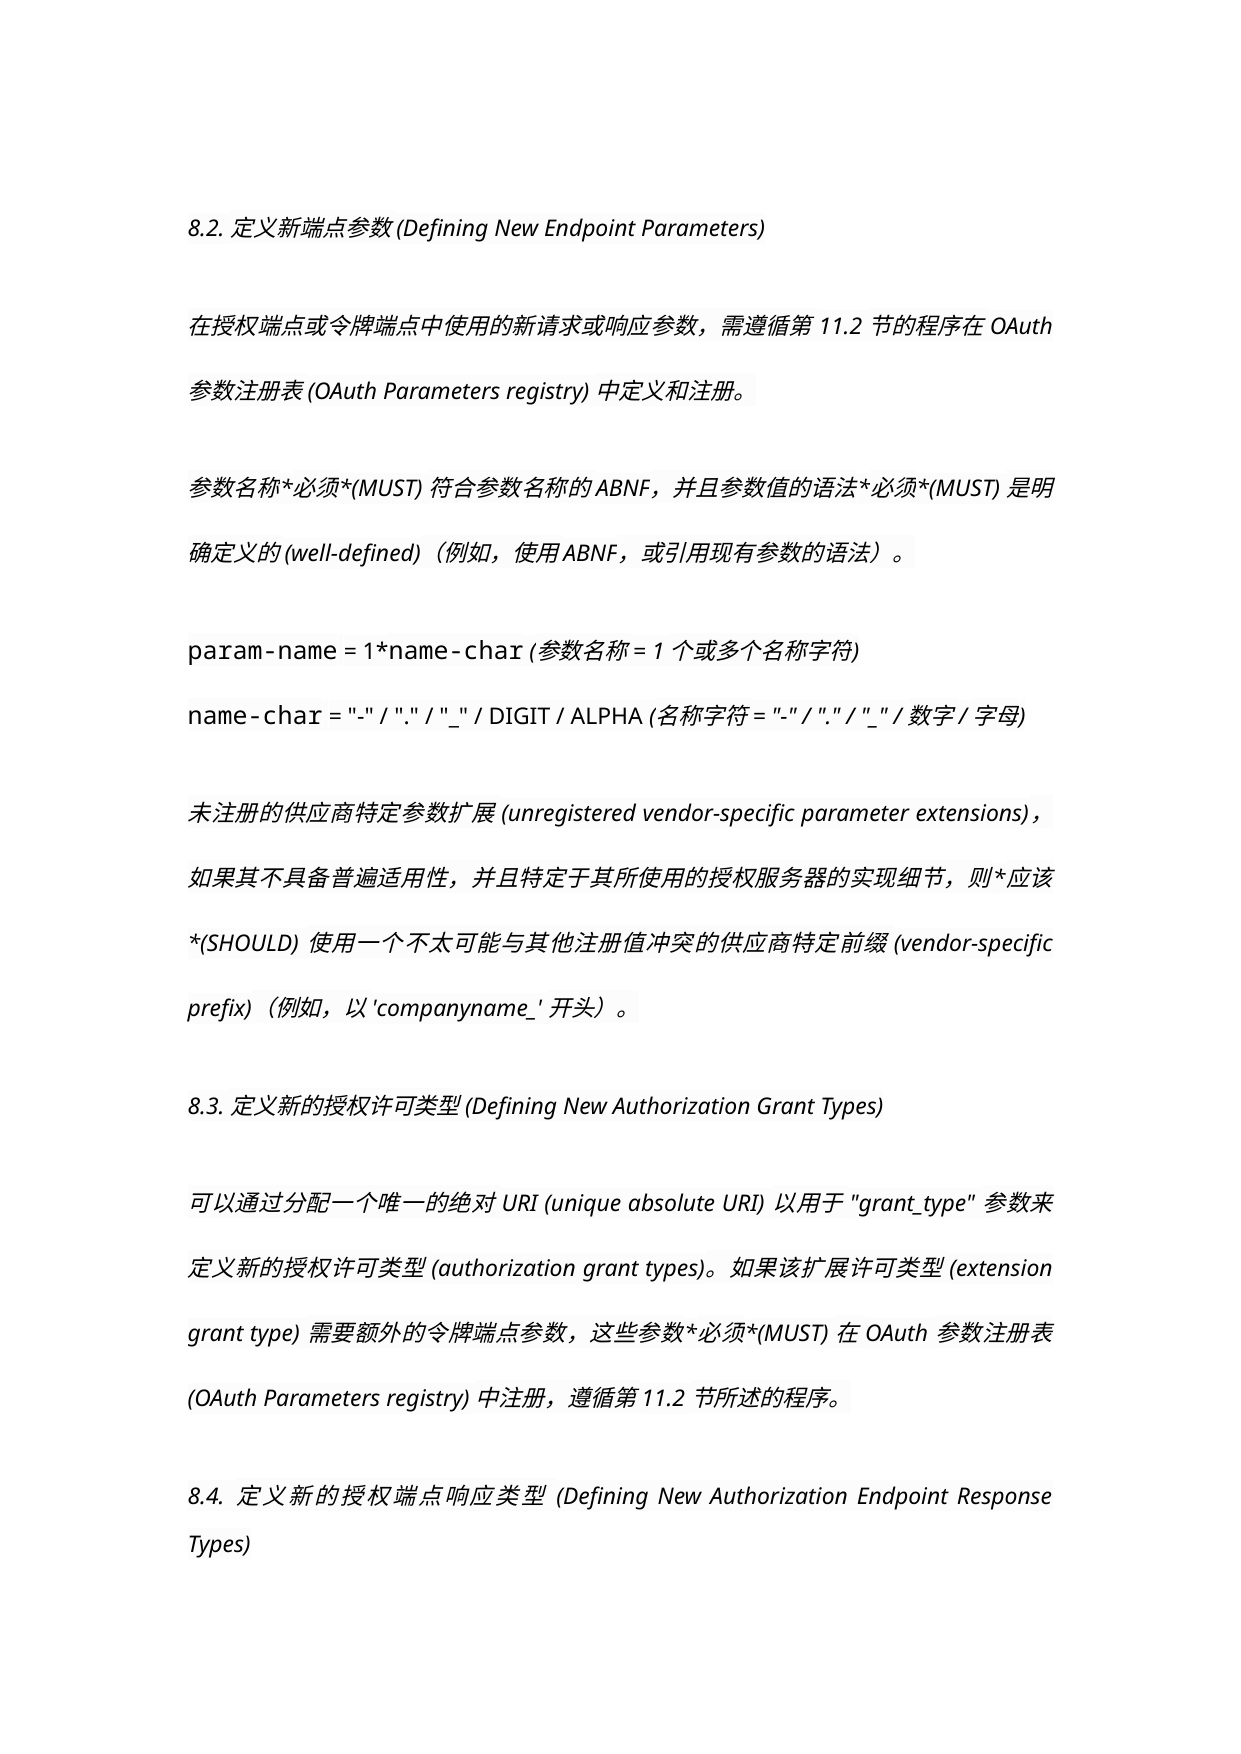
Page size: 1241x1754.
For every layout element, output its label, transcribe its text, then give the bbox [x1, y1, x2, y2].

list 可以通过分配一个唯一的绝对 URI (unique absolute URI) 以用于 "grant_type" 参数来定义新的授权许可类型 (authorization grant types)。如果该扩展许可类型 (extension grant type) 需要额外的令牌端点参数，这些参数*必须*(MUST) 在 OAuth 参数注册表 (OAuth Parameters registry) 中注册，遵循第 11.2 节所述的程序。 [187, 1169, 1053, 1429]
list param-name = 1*name-char (参数名称 = 1个或多个名称字符) name-char = "-" / "." / "_" / DIGIT / ALPHA (名称字符 = "-" / "." / "_" / 数字 / 字母) [187, 617, 1053, 747]
list 参数名称*必须*(MUST) 符合参数名称的 ABNF，并且参数值的语法*必须*(MUST) 是明确定义的 (well-defined)（例如，使用 ABNF，或引用现有参数的语法）。 [187, 454, 1053, 584]
list 8.2. 定义新端点参数 (Defining New Endpoint Parameters) [187, 194, 1053, 259]
list 未注册的供应商特定参数扩展 (unregistered vendor-specific parameter extensions)，如果其不具备普遍适用性，并且特定于其所使用的授权服务器的实现细节，则*应该*(SHOULD) 使用一个不太可能与其他注册值冲突的供应商特定前缀 (vendor-specific prefix)（例如，以 'companyname_' 开头）。 [187, 779, 1053, 1039]
list 8.4. 定义新的授权端点响应类型 (Defining New Authorization Endpoint Response Types) [187, 1462, 1053, 1559]
list 在授权端点或令牌端点中使用的新请求或响应参数，需遵循第 11.2 节的程序在 OAuth 参数注册表 (OAuth Parameters registry) 中定义和注册。 [187, 292, 1053, 422]
list 8.3. 定义新的授权许可类型 (Defining New Authorization Grant Types) [187, 1072, 1053, 1137]
